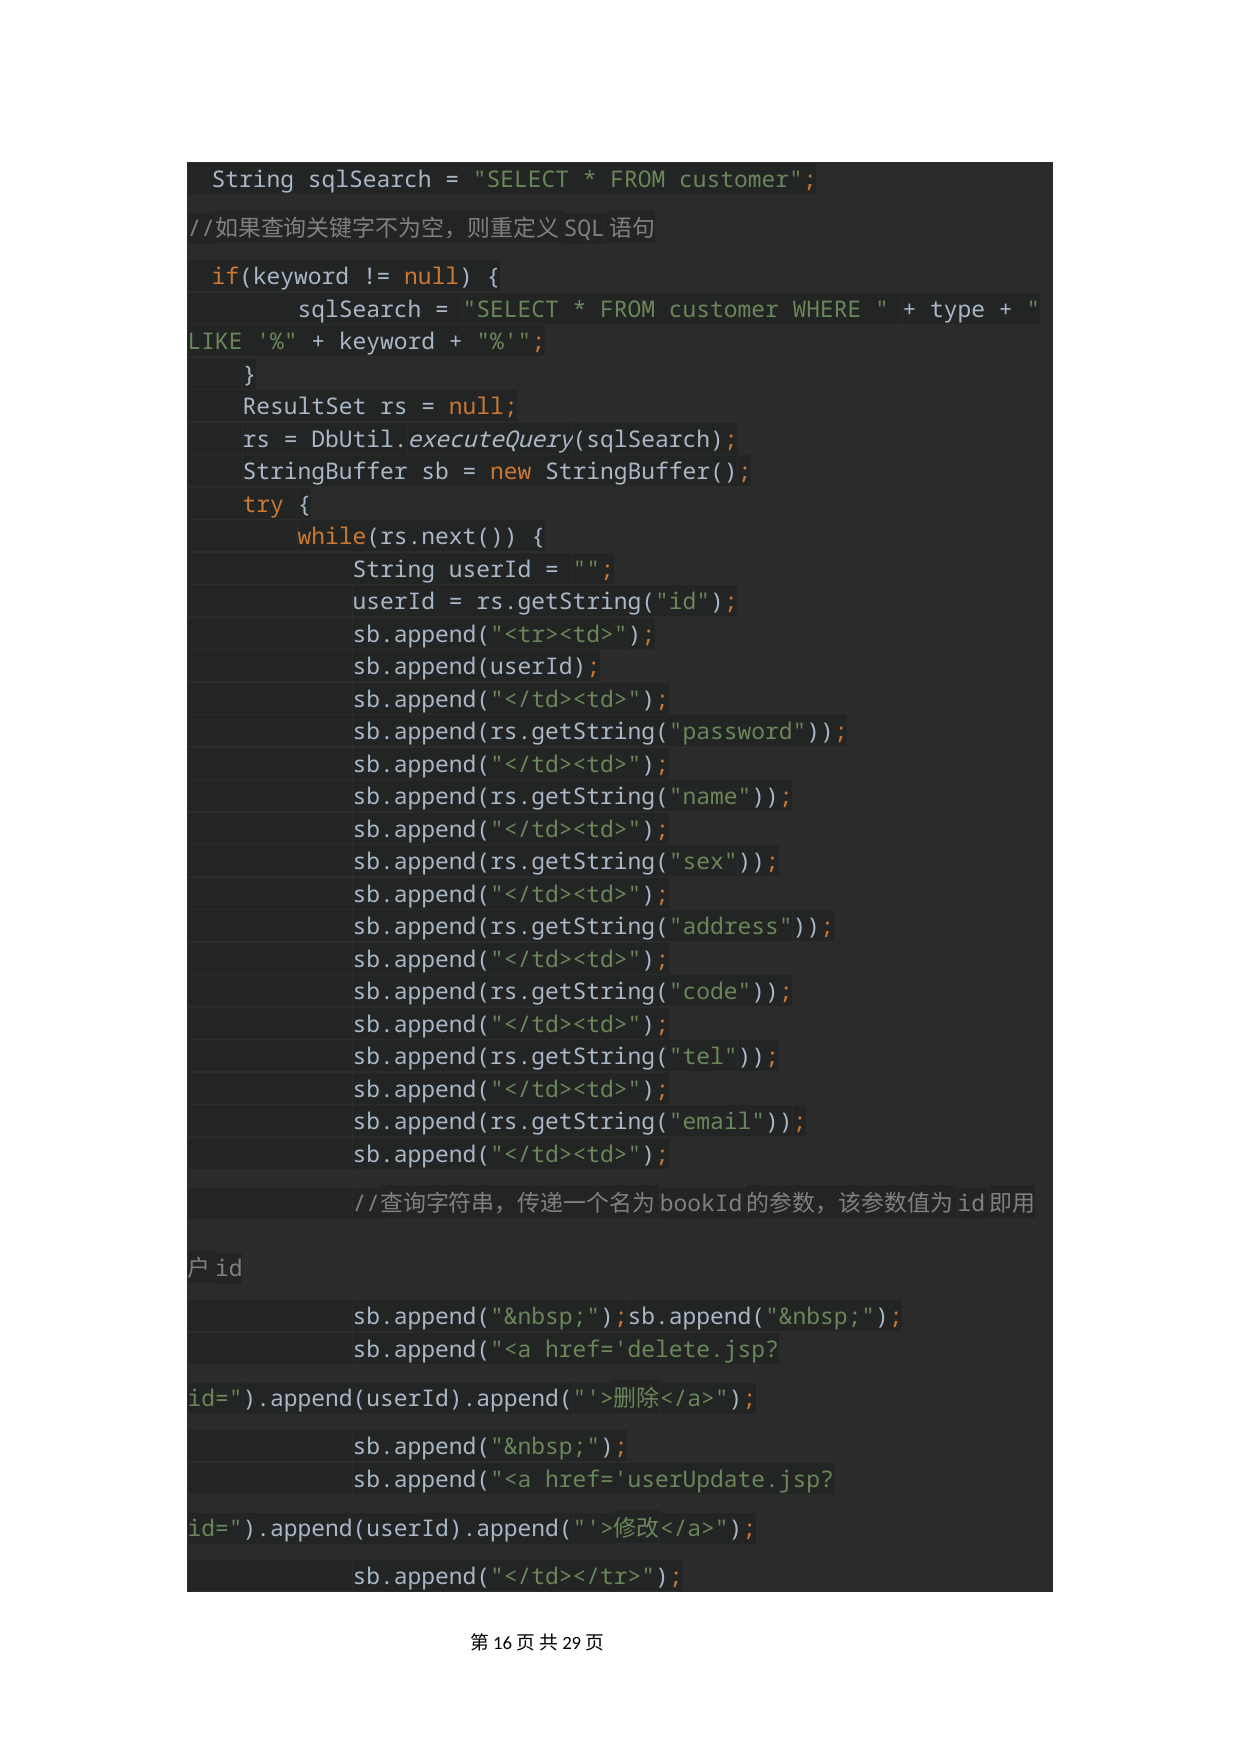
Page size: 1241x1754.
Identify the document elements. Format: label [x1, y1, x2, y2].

text [187, 162, 1053, 1592]
